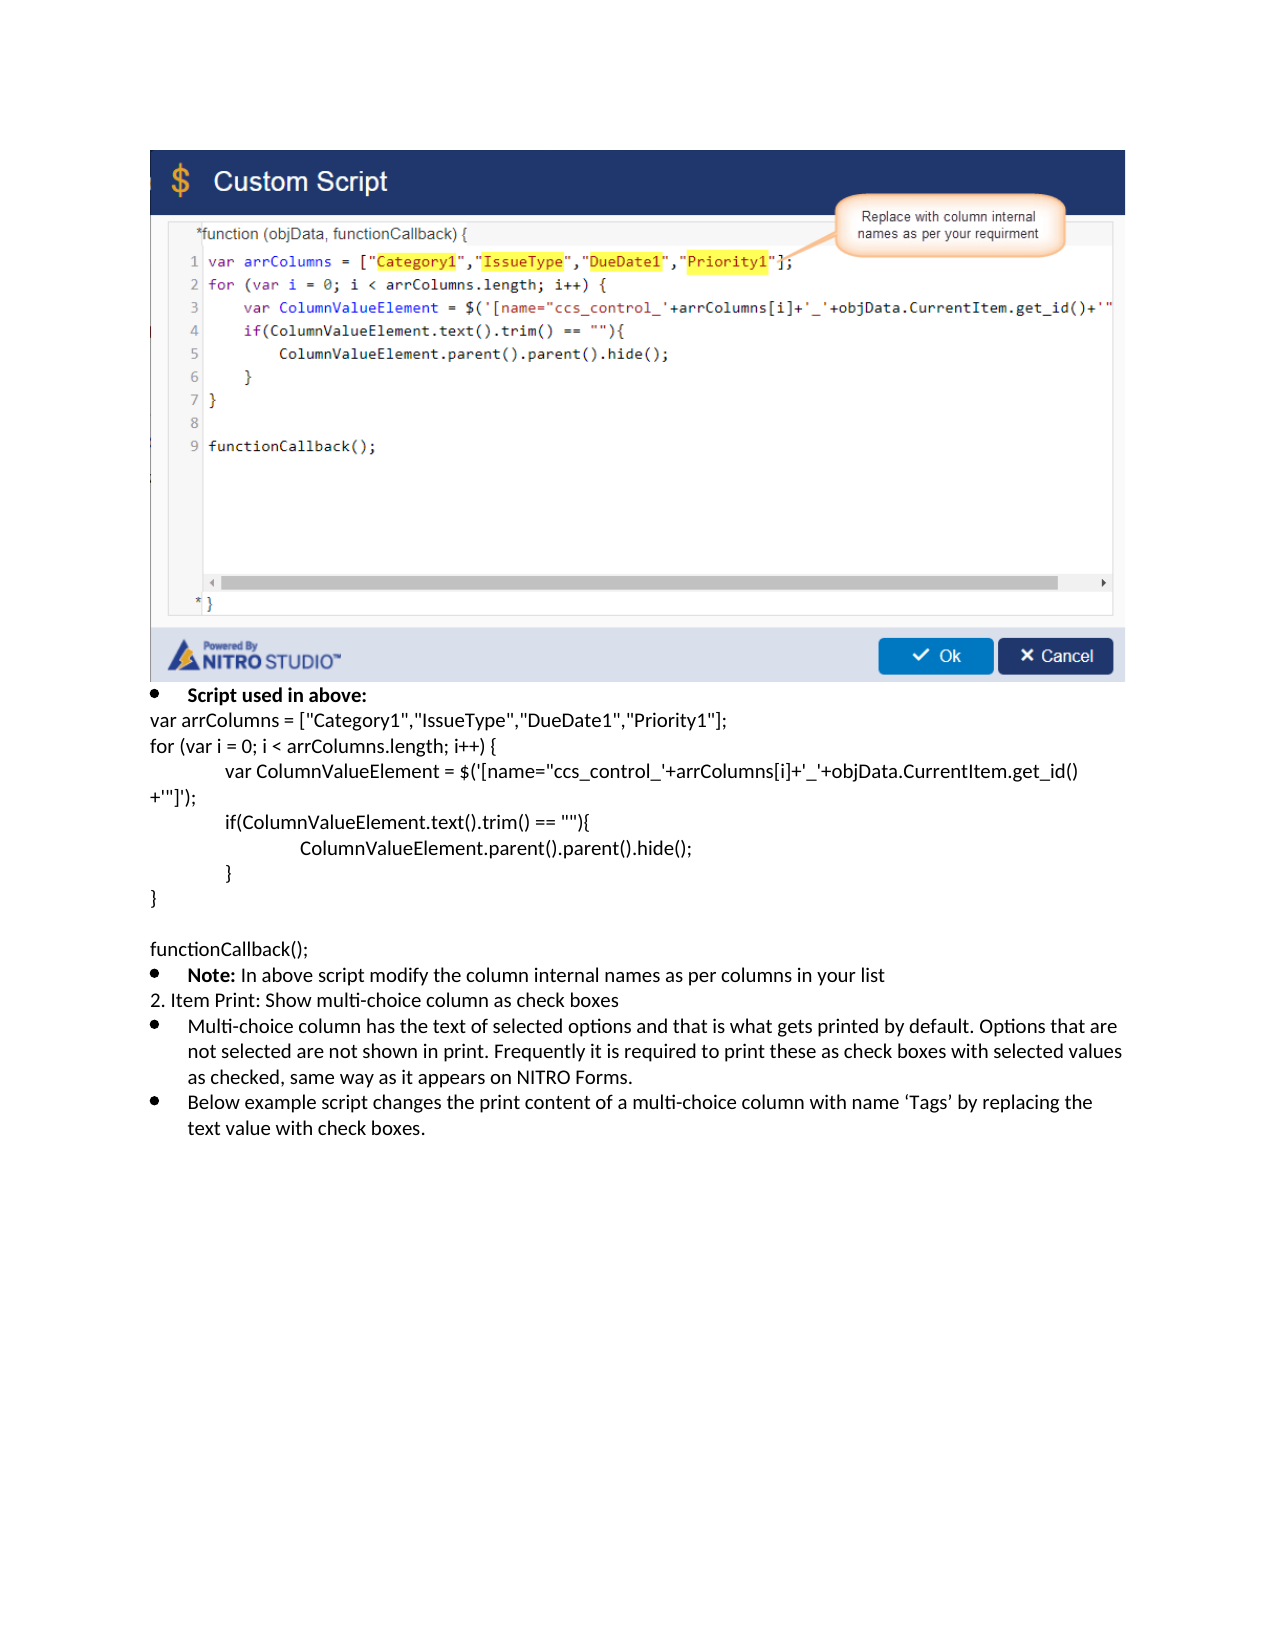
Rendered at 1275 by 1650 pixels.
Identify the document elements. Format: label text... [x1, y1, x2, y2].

list Below example script changes the print content of a multi-choice column with name ‘Tags’ by replacing the text value with check boxes. [150, 1089, 1125, 1140]
text ColumnValueElement.parent().parent().hide(); [150, 835, 1125, 860]
text } [150, 860, 1125, 886]
list Multi-choice column has the text of selected options and that is what gets printed by default. Options that are not selected are not shown in print. Frequently it is required to print these as check boxes with selected values as checked, same way as it appears on NITRO Forms. [150, 1013, 1125, 1089]
text functionCallback(); [150, 936, 1125, 962]
text if(ColumnValueElement.text().trim() == ""){ [150, 809, 1125, 835]
list Script used in above: [150, 682, 1125, 708]
list Note: In above script modify the column internal names as per columns in your list [150, 962, 1125, 987]
text var arrColumns = ["Category1","IssueType","DueDate1","Priority1"]; [150, 708, 1125, 733]
picture [150, 150, 1125, 682]
text var ColumnValueElement = $('[name="ccs_control_'+arrColumns[i]+'_'+objData.CurrentItem.get_id()+'"]'); [150, 758, 1125, 809]
text 2. Item Print: Show multi-choice column as check boxes [150, 987, 1125, 1013]
text for (var i = 0; i < arrColumns.length; i++) { [150, 733, 1125, 758]
text } [150, 886, 1125, 911]
